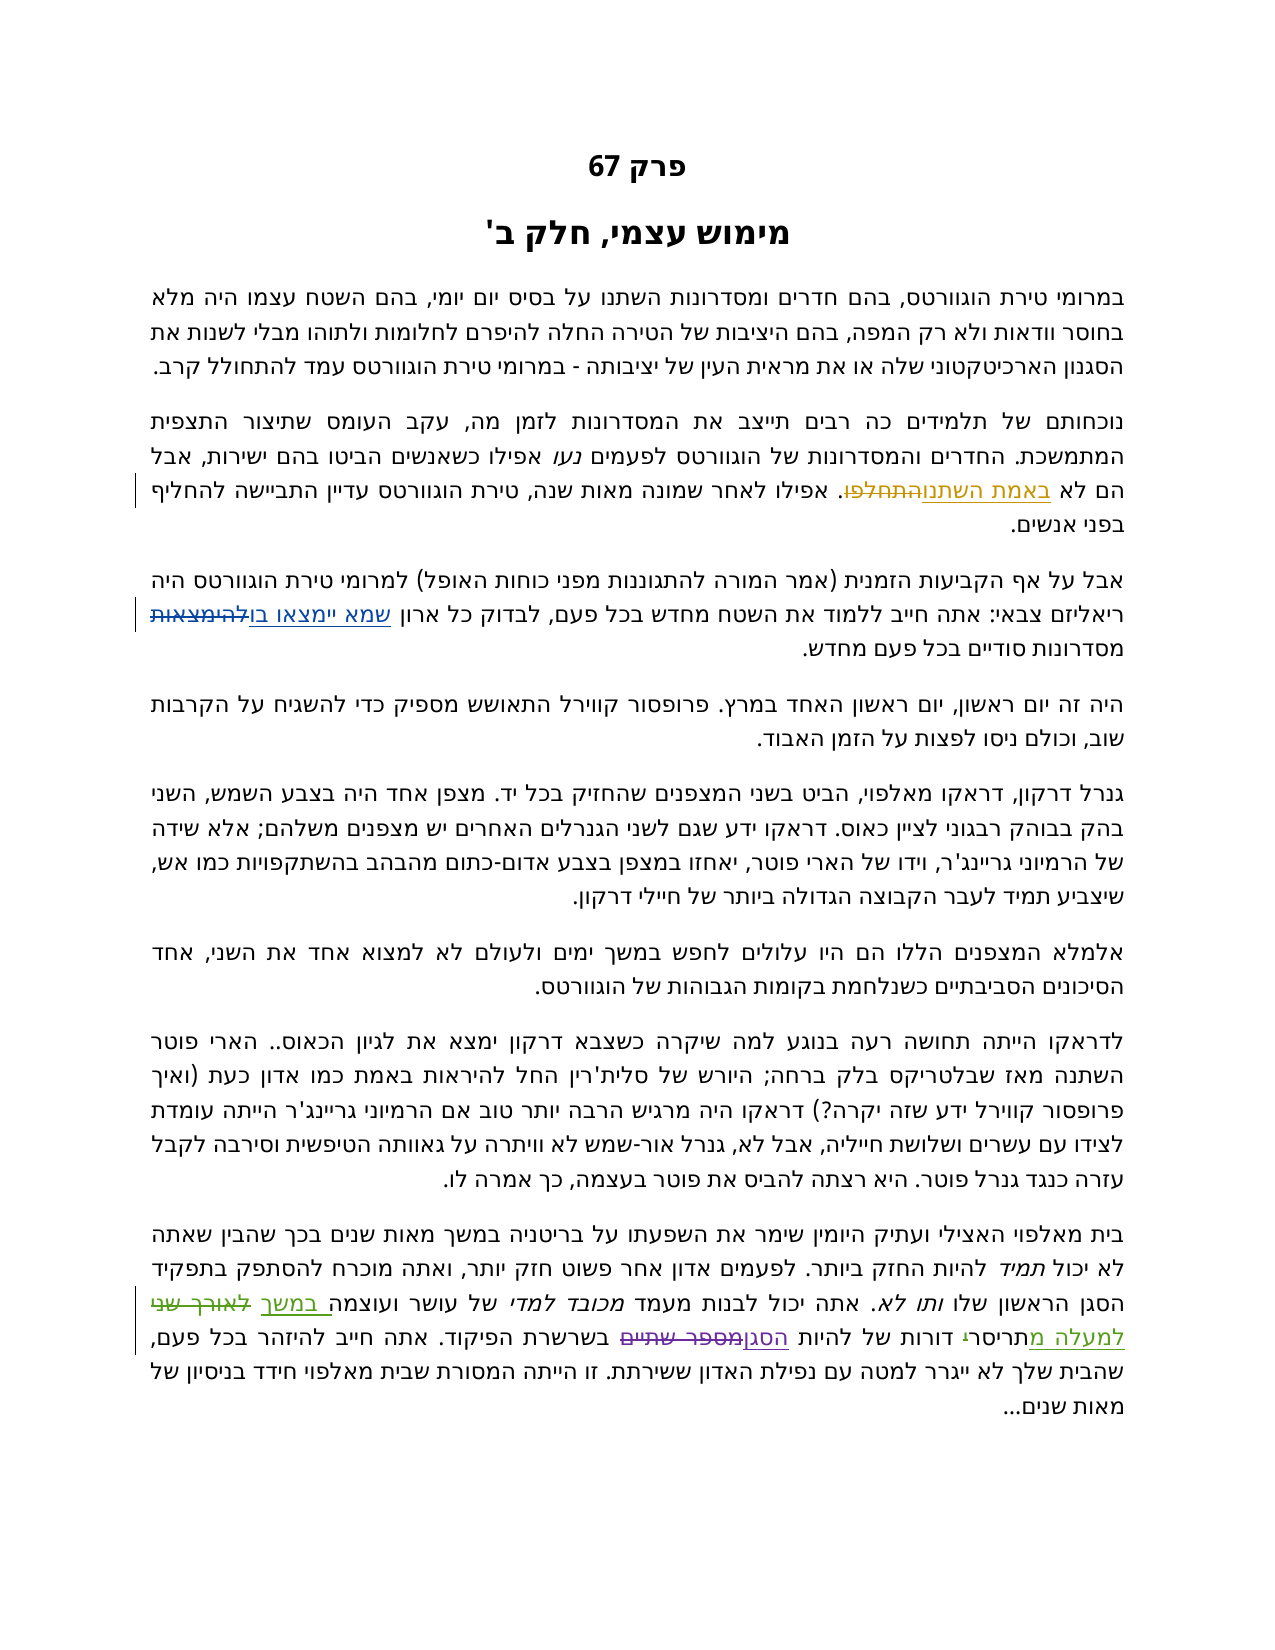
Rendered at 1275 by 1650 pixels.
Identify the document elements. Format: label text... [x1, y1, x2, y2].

text היה זה יום ראשון, יום ראשון האחד במרץ. פרופסור קווירל התאושש מספיק כדי להשגיח על הקרבות שוב, וכולם ניסו לפצות על הזמן האבוד. [150, 691, 1125, 756]
text אבל על אף הקביעות הזמנית (אמר המורה להתגוננות מפני כוחות האופל) למרומי טירת הוגוורטס היה ריאליזם צבאי: אתה חייב ללמוד את השטח מחדש בכל פעם, לבדוק כל ארון מסדרונות סודיים בכל פעם מחדש. [150, 567, 1125, 666]
text גנרל דרקון, דראקו מאלפוי, הביט בשני המצפנים שהחזיק בכל יד. מצפן אחד היה בצבע השמש, השני בהק בבוהק רבגוני לציין כאוס. דראקו ידע שגם לשני הגנרלים האחרים יש מצפנים משלהם; אלא שידה של הרמיוני גריינג'ר, וידו של הארי פוטר, יאחזו במצפן בצבע אדום-כתום מהבהב בהשתקפויות כמו אש, שיצביע תמיד לעבר הקבוצה הגדולה ביותר של חיילי דרקון. [150, 781, 1125, 914]
text מימוש עצמי, חלק ב' [150, 214, 1125, 258]
text במרומי טירת הוגוורטס, בהם חדרים ומסדרונות השתנו על בסיס יום יומי, בהם השטח עצמו היה מלא בחוסר וודאות ולא רק המפה, בהם היציבות של הטירה החלה להיפרם לחלומות ולתוהו מבלי לשנות את הסגנון הארכיטקטוני שלה או את מראית העין של יציבותה - במרומי טירת הוגוורטס עמד להתחולל קרב. [150, 285, 1125, 384]
text לדראקו הייתה תחושה רעה בנוגע למה שיקרה כשצבא דרקון ימצא את לגיון הכאוס.. הארי פוטר השתנה מאז שבלטריקס בלק ברחה; היורש של סלית'רין החל להיראות באמת כמו אדון כעת (ואיך פרופסור קווירל ידע שזה יקרה?) דראקו היה מרגיש הרבה יותר טוב אם הרמיוני גריינג'ר הייתה עומדת לצידו עם עשרים ושלושת חייליה, אבל לא, גנרל אור-שמש לא וויתרה על גאוותה הטיפשית וסירבה לקבל עזרה כנגד גנרל פוטר. היא רצתה להביס את פוטר בעצמה, כך אמרה לו. [150, 1029, 1125, 1196]
text פרק 67 [150, 150, 1125, 188]
text בית מאלפוי האצילי ועתיק היומין שימר את השפעתו על בריטניה במשך מאות שנים בכך שהבין שאתה לא יכול תמיד להיות החזק ביותר. לפעמים אדון אחר פשוט חזק יותר, ואתה מוכרח להסתפק בתפקיד הסגן הראשון שלו ותו לא. אתה יכול לבנות מעמד מכובד למדי של עושר ועוצמה תריסר דורות של להיות בשרשרת הפיקוד. אתה חייב להיזהר בכל פעם, שהבית שלך לא ייגרר למטה עם נפילת האדון ששירתת. זו הייתה המסורת שבית מאלפוי חידד בניסיון של מאות שנים… [150, 1222, 1125, 1423]
text אלמלא המצפנים הללו הם היו עלולים לחפש במשך ימים ולעולם לא למצוא אחד את השני, אחד הסיכונים הסביבתיים כשנלחמת בקומות הגבוהות של הוגוורטס. [150, 939, 1125, 1004]
text נוכחותם של תלמידים כה רבים תייצב את המסדרונות לזמן מה, עקב העומס שתיצור התצפית המתמשכת. החדרים והמסדרונות של הוגוורטס לפעמים נעו אפילו כשאנשים הביטו בהם ישירות, אבל הם לא . אפילו לאחר שמונה מאות שנה, טירת הוגוורטס עדיין התביישה להחליף בפני אנשים. [150, 409, 1125, 542]
